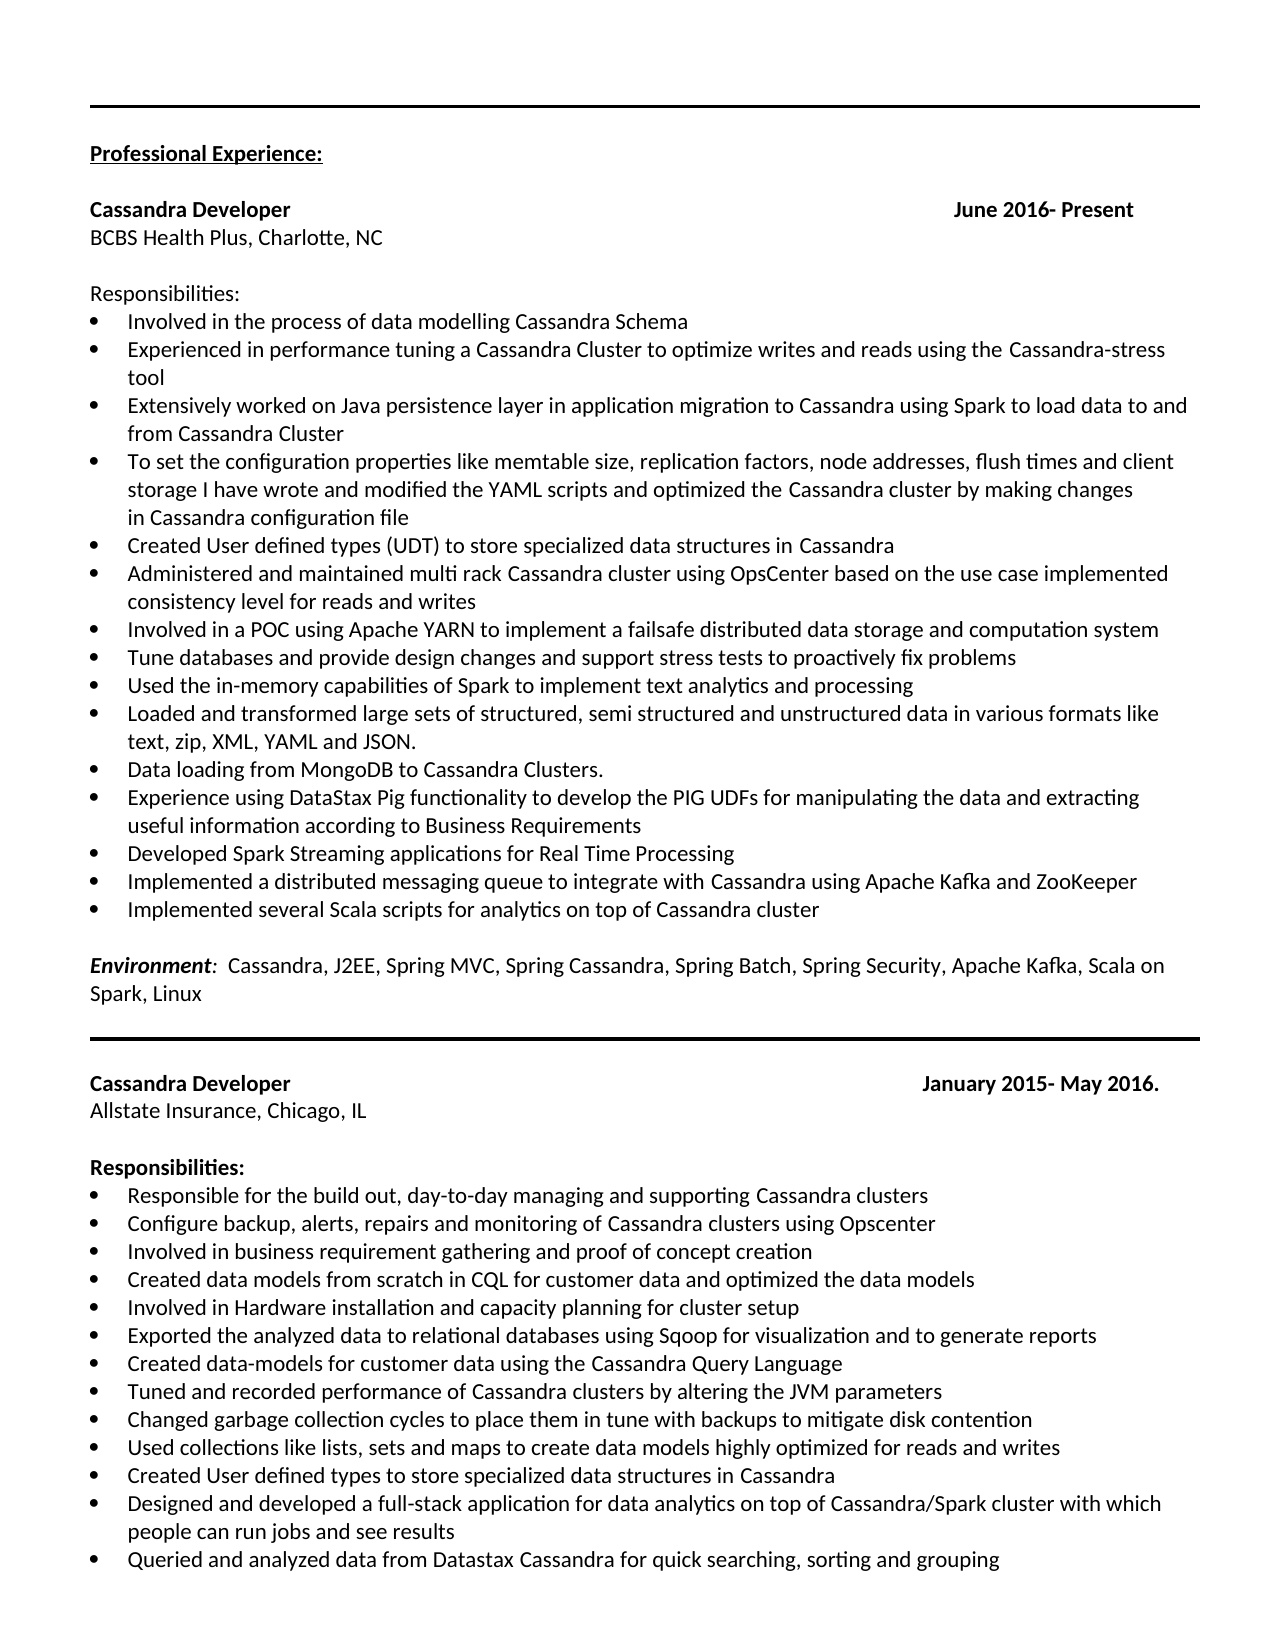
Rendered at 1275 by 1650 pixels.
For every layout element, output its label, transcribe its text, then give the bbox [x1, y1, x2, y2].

text Responsibilities: [90, 1153, 1200, 1181]
text Responsibilities: [90, 279, 1200, 307]
list Implemented several Scala scripts for analytics on top of Cassandra cluster [90, 895, 1200, 923]
list Administered and maintained multi rack Cassandra cluster using OpsCenter based on the use case implemented consistency level for reads and writes [90, 559, 1200, 615]
list Loaded and transformed large sets of structured, semi structured and unstructured data in various formats like text, zip, XML, YAML and JSON. [90, 699, 1200, 755]
list Involved in a POC using Apache YARN to implement a failsafe distributed data storage and computation system [90, 615, 1200, 643]
list Tuned and recorded performance of Cassandra clusters by altering the JVM parameters [90, 1377, 1200, 1405]
list Involved in the process of data modelling Cassandra Schema [90, 307, 1200, 335]
list Designed and developed a full-stack application for data analytics on top of Cassandra/Spark cluster with which people can run jobs and see results [90, 1489, 1200, 1545]
list Exported the analyzed data to relational databases using Sqoop for visualization and to generate reports [90, 1321, 1200, 1349]
list Extensively worked on Java persistence layer in application migration to Cassandra using Spark to load data to and from Cassandra Cluster [90, 391, 1200, 447]
list Created data models from scratch in CQL for customer data and optimized the data models [90, 1265, 1200, 1293]
list Experienced in performance tuning a Cassandra Cluster to optimize writes and reads using the Cassandra-stress tool [90, 335, 1200, 391]
list Involved in Hardware installation and capacity planning for cluster setup [90, 1293, 1200, 1321]
list Developed Spark Streaming applications for Real Time Processing [90, 839, 1200, 867]
list Queried and analyzed data from Datastax Cassandra for quick searching, sorting and grouping [90, 1545, 1200, 1573]
text Cassandra Developer June 2016- Present [90, 195, 1200, 223]
list Used collections like lists, sets and maps to create data models highly optimized for reads and writes [90, 1433, 1200, 1461]
text Cassandra Developer January 2015- May 2016. [90, 1069, 1200, 1097]
text Professional Experience: [90, 139, 1200, 167]
list Configure backup, alerts, repairs and monitoring of Cassandra clusters using Opscenter [90, 1209, 1200, 1237]
text BCBS Health Plus, Charlotte, NC [90, 223, 1200, 251]
list Implemented a distributed messaging queue to integrate with Cassandra using Apache Kafka and ZooKeeper [90, 867, 1200, 895]
list Used the in-memory capabilities of Spark to implement text analytics and processing [90, 671, 1200, 699]
text Environment: Cassandra, J2EE, Spring MVC, Spring Cassandra, Spring Batch, Spring Security, Apache Kafka, Scala on Spark, Linux [90, 923, 1200, 1007]
list Created data-models for customer data using the Cassandra Query Language [90, 1349, 1200, 1377]
list Tune databases and provide design changes and support stress tests to proactively fix problems [90, 643, 1200, 671]
list Changed garbage collection cycles to place them in tune with backups to mitigate disk contention [90, 1405, 1200, 1433]
text Allstate Insurance, Chicago, IL [90, 1097, 1200, 1125]
list Created User defined types (UDT) to store specialized data structures in Cassandra [90, 531, 1200, 559]
list Involved in business requirement gathering and proof of concept creation [90, 1237, 1200, 1265]
list To set the configuration properties like memtable size, replication factors, node addresses, flush times and client storage I have wrote and modified the YAML scripts and optimized the Cassandra cluster by making changes in Cassandra configuration file [90, 447, 1200, 531]
list Data loading from MongoDB to Cassandra Clusters. [90, 755, 1200, 783]
list Responsible for the build out, day-to-day managing and supporting Cassandra clusters [90, 1181, 1200, 1209]
list Created User defined types to store specialized data structures in Cassandra [90, 1461, 1200, 1489]
list Experience using DataStax Pig functionality to develop the PIG UDFs for manipulating the data and extracting useful information according to Business Requirements [90, 783, 1200, 839]
